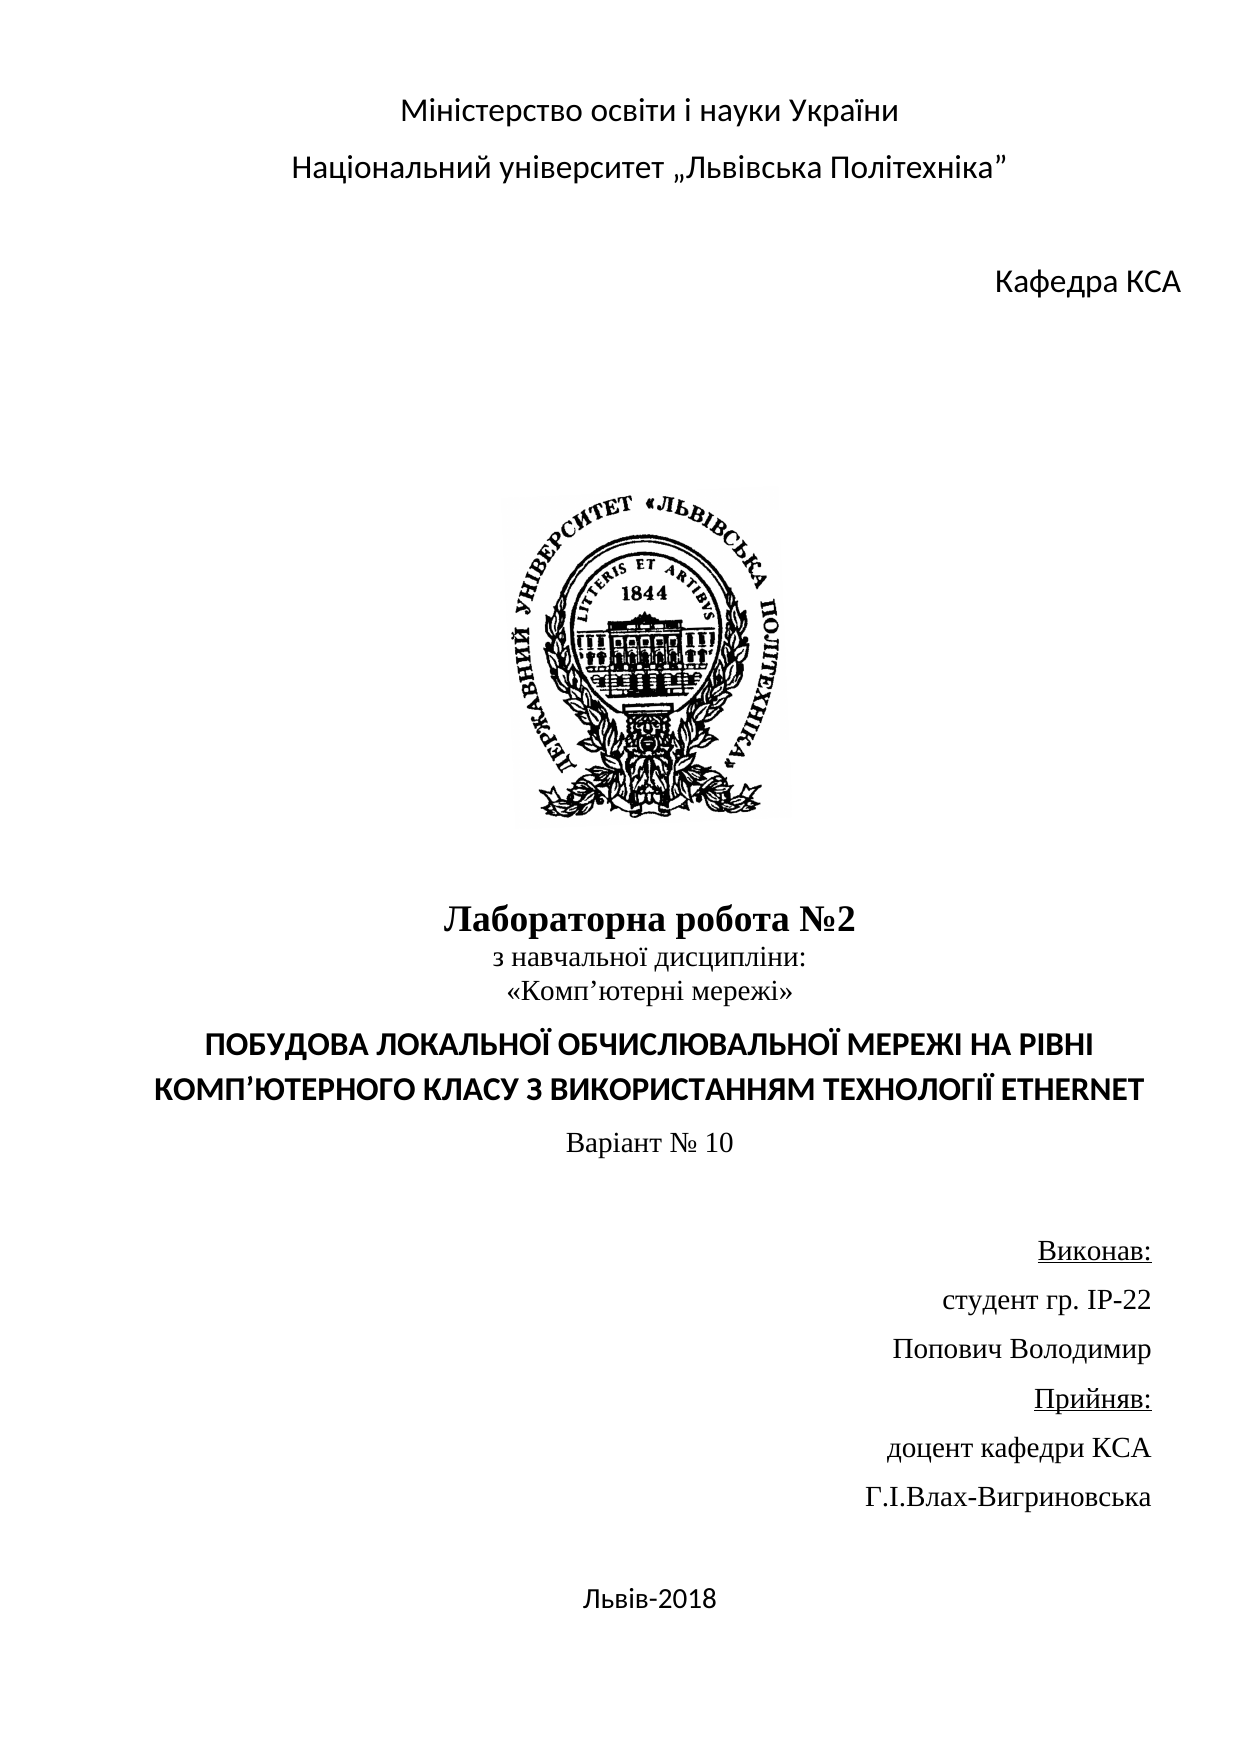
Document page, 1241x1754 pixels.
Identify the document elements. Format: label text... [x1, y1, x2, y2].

text Кафедра КСА [833, 260, 1181, 301]
text Прийняв: [298, 1381, 1152, 1414]
text Національний університет „Львівська Політехніка” [148, 146, 1152, 187]
picture [502, 487, 792, 828]
text ПОБУДОВА ЛОКАЛЬНОЇ ОБЧИСЛЮВАЛЬНОЇ МЕРЕЖІ НА РІВНІ КОМП’ЮТЕРНОГО КЛАСУ З ВИКОРИСТАННЯМ ТЕХНОЛОГІЇ ETHERNET [148, 1023, 1152, 1109]
text Попович Володимир [148, 1331, 1152, 1365]
text Виконав: [148, 1233, 1152, 1266]
text Варіант № 10 [148, 1125, 1152, 1159]
text студент гр. ІР-22 [148, 1282, 1152, 1316]
text Міністерство освіти і науки України [148, 88, 1152, 129]
text Львів-2018 [148, 1581, 1152, 1616]
text Г.І.Влах-Вигриновська [148, 1479, 1152, 1513]
text Лабораторна робота №2 з навчальної дисципліни: «Комп’ютерні мережі» [148, 896, 1152, 1006]
text доцент кафедри КСА [148, 1430, 1152, 1464]
